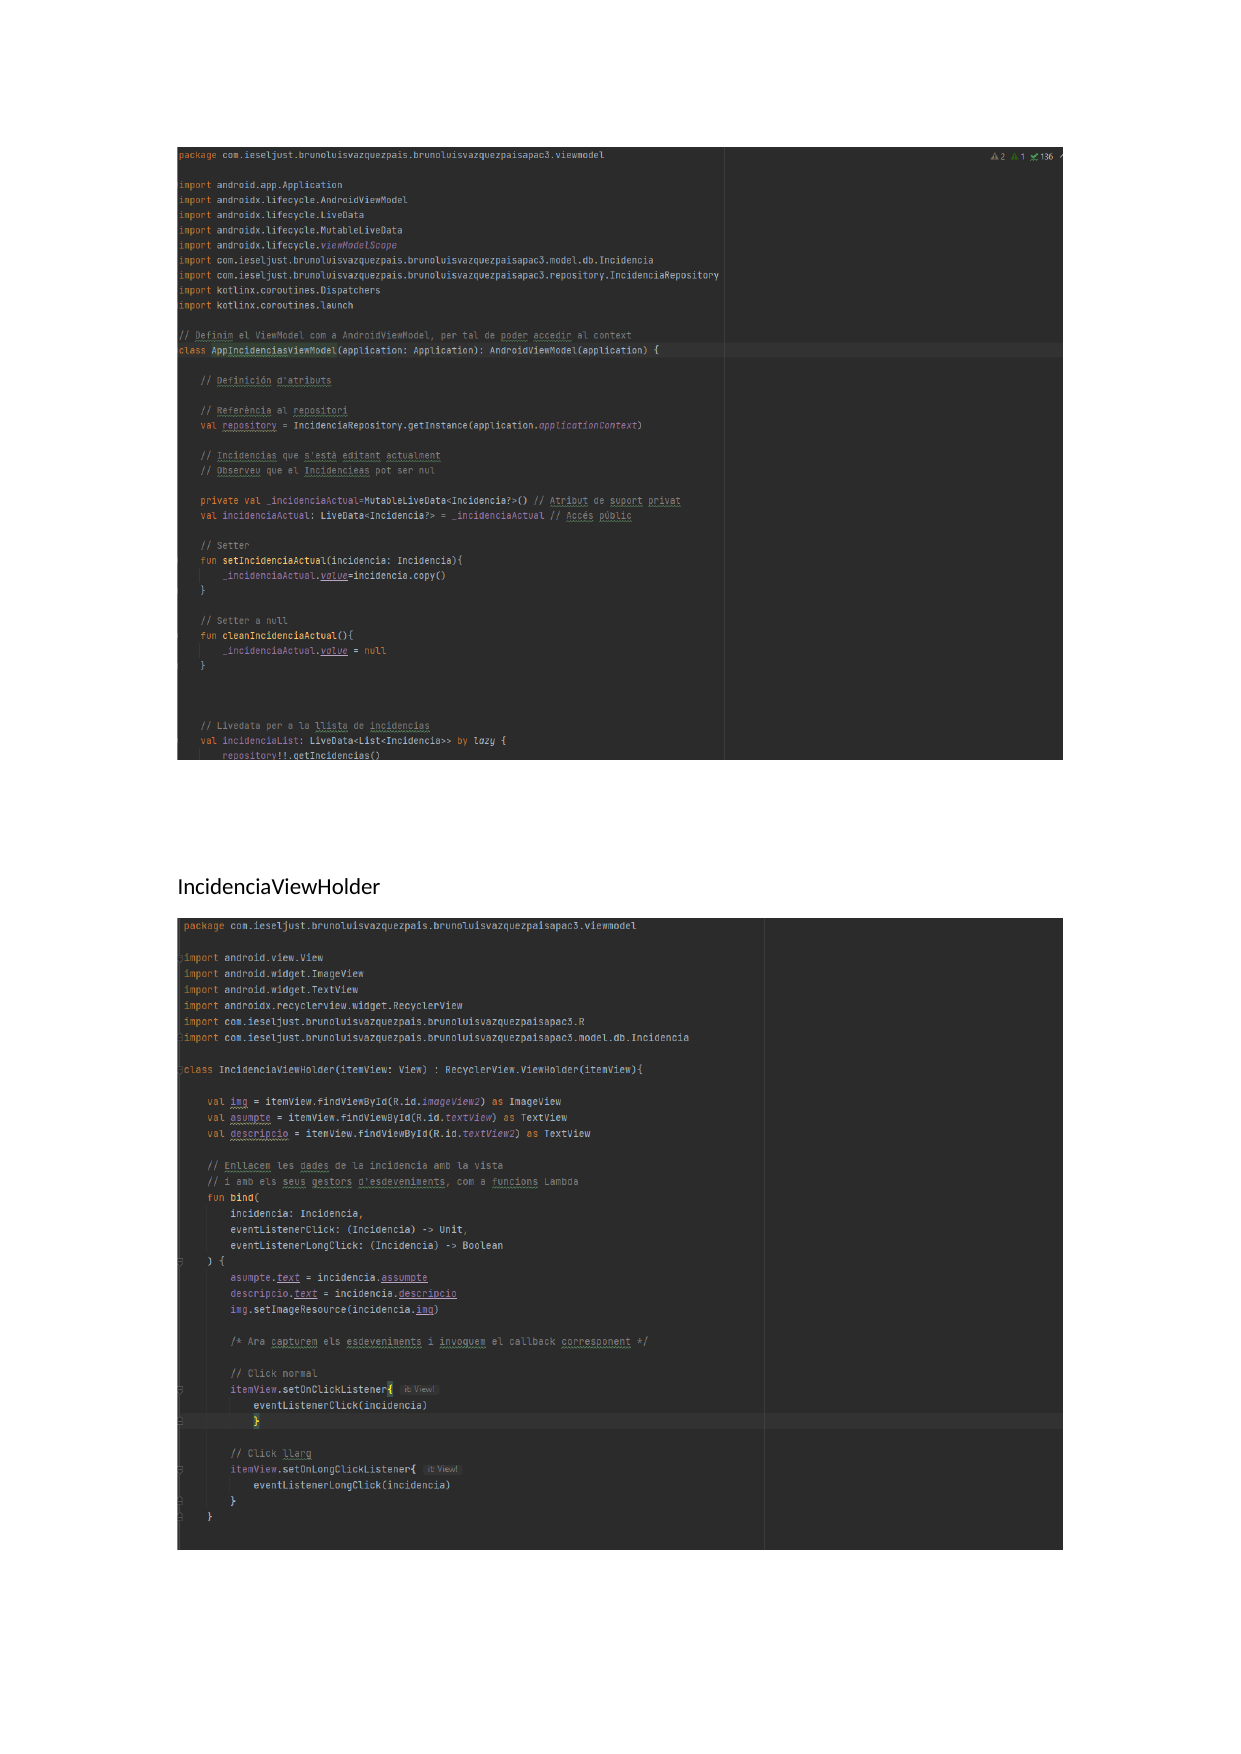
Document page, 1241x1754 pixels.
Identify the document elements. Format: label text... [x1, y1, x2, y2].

picture [177, 918, 1063, 1550]
picture [177, 147, 1063, 760]
text IncidenciaViewHolder [177, 872, 1063, 900]
